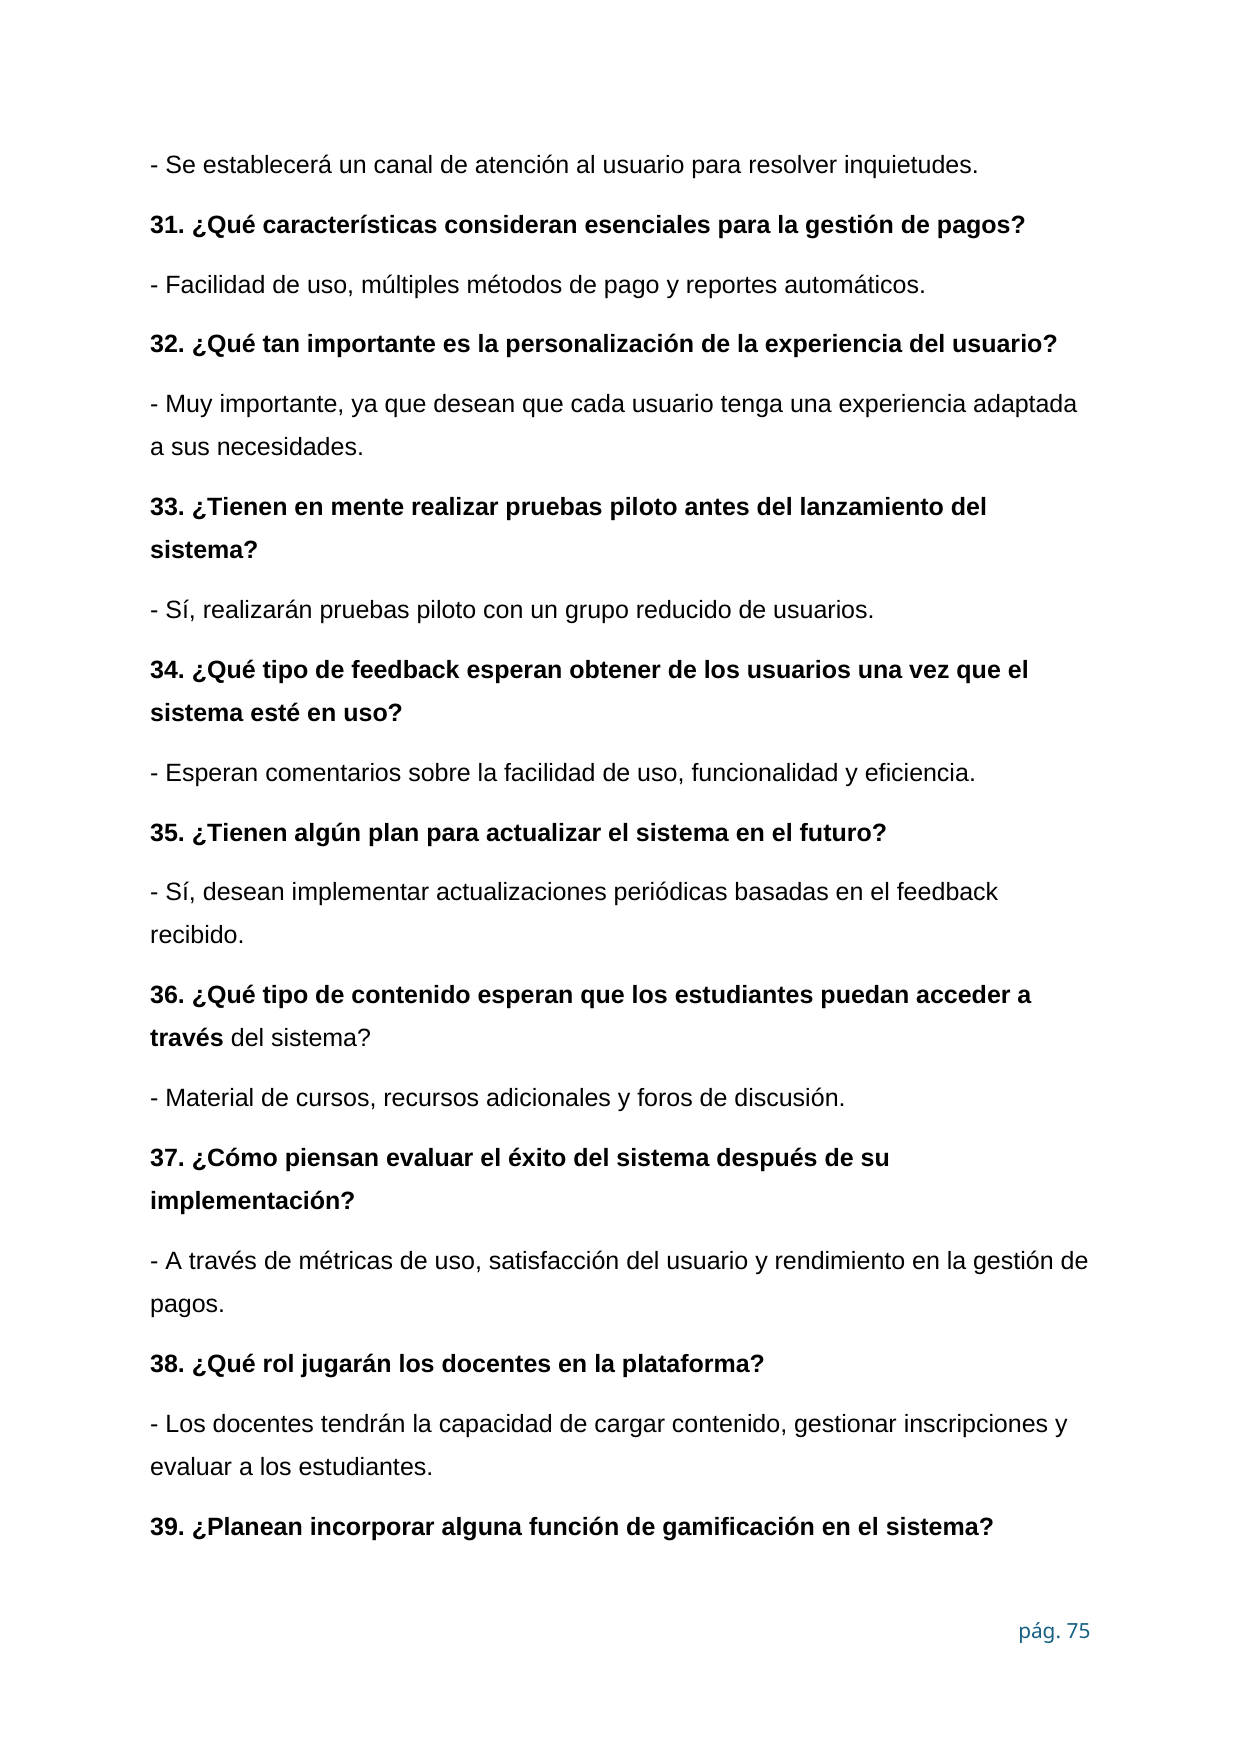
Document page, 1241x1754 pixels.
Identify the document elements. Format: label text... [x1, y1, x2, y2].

text - Sí, realizarán pruebas piloto con un grupo reducido de usuarios. [150, 595, 1090, 624]
text - Se establecerá un canal de atención al usuario para resolver inquietudes. [150, 150, 1090, 179]
text 32. ¿Qué tan importante es la personalización de la experiencia del usuario? [150, 329, 1090, 358]
text 35. ¿Tienen algún plan para actualizar el sistema en el futuro? [150, 817, 1090, 846]
text - Los docentes tendrán la capacidad de cargar contenido, gestionar inscripciones y evaluar a los estudiantes. [150, 1408, 1090, 1480]
text - Sí, desean implementar actualizaciones periódicas basadas en el feedback recibido. [150, 877, 1090, 949]
text 37. ¿Cómo piensan evaluar el éxito del sistema después de su implementación? [150, 1143, 1090, 1215]
text 36. ¿Qué tipo de contenido esperan que los estudiantes puedan acceder a través del sistema? [150, 980, 1090, 1052]
text - Material de cursos, recursos adicionales y foros de discusión. [150, 1083, 1090, 1112]
text - Muy importante, ya que desean que cada usuario tenga una experiencia adaptada a sus necesidades. [150, 389, 1090, 461]
text 39. ¿Planean incorporar alguna función de gamificación en el sistema? [150, 1511, 1090, 1540]
text - A través de métricas de uso, satisfacción del usuario y rendimiento en la gestión de pagos. [150, 1246, 1090, 1318]
text - Esperan comentarios sobre la facilidad de uso, funcionalidad y eficiencia. [150, 758, 1090, 786]
text - Facilidad de uso, múltiples métodos de pago y reportes automáticos. [150, 269, 1090, 298]
text 33. ¿Tienen en mente realizar pruebas piloto antes del lanzamiento del sistema? [150, 492, 1090, 564]
text 38. ¿Qué rol jugarán los docentes en la plataforma? [150, 1349, 1090, 1377]
text 31. ¿Qué características consideran esenciales para la gestión de pagos? [150, 210, 1090, 238]
text 34. ¿Qué tipo de feedback esperan obtener de los usuarios una vez que el sistema esté en uso? [150, 655, 1090, 727]
